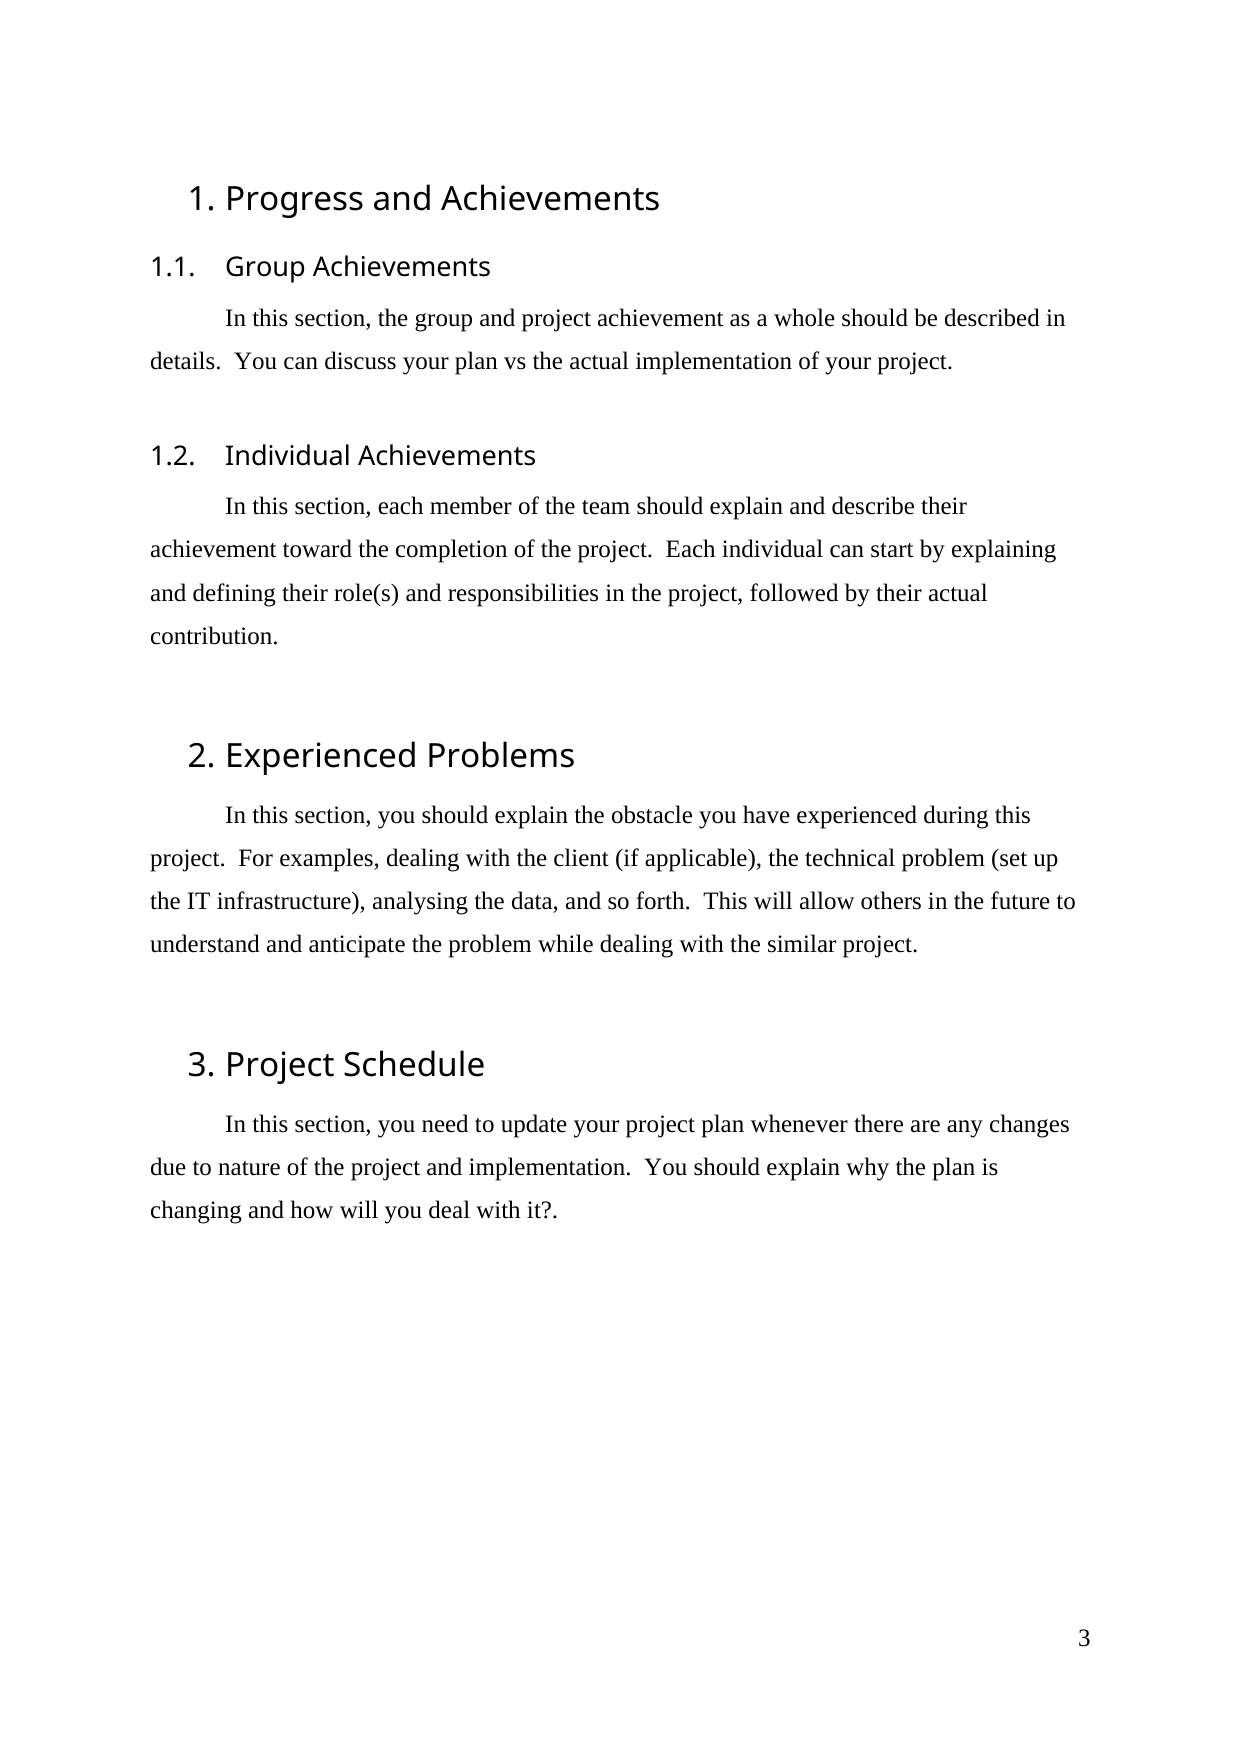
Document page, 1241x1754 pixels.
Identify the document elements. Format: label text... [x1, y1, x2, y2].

text In this section, you should explain the obstacle you have experienced during this project. For examples, dealing with the client (if applicable), the technical problem (set up the IT infrastructure), analysing the data, and so forth. This will allow others in the future to understand and anticipate the problem while dealing with the similar project. [150, 800, 1090, 958]
subtitle Experienced Problems [187, 732, 1090, 777]
text In this section, the group and project achievement as a whole should be described in details. You can discuss your plan vs the actual implementation of your project. [150, 303, 1090, 374]
subtitle Individual Achievements [150, 436, 1090, 473]
subtitle Progress and Achievements [187, 175, 1090, 220]
text In this section, each member of the team should explain and describe their achievement toward the completion of the project. Each individual can start by explaining and defining their role(s) and responsibilities in the project, followed by their actual contribution. [150, 491, 1090, 649]
text In this section, you need to update your project plan whenever there are any changes due to nature of the project and implementation. You should explain why the plan is changing and how will you deal with it?. [150, 1109, 1090, 1224]
subtitle Group Achievements [150, 247, 1090, 284]
subtitle Project Schedule [187, 1041, 1090, 1086]
